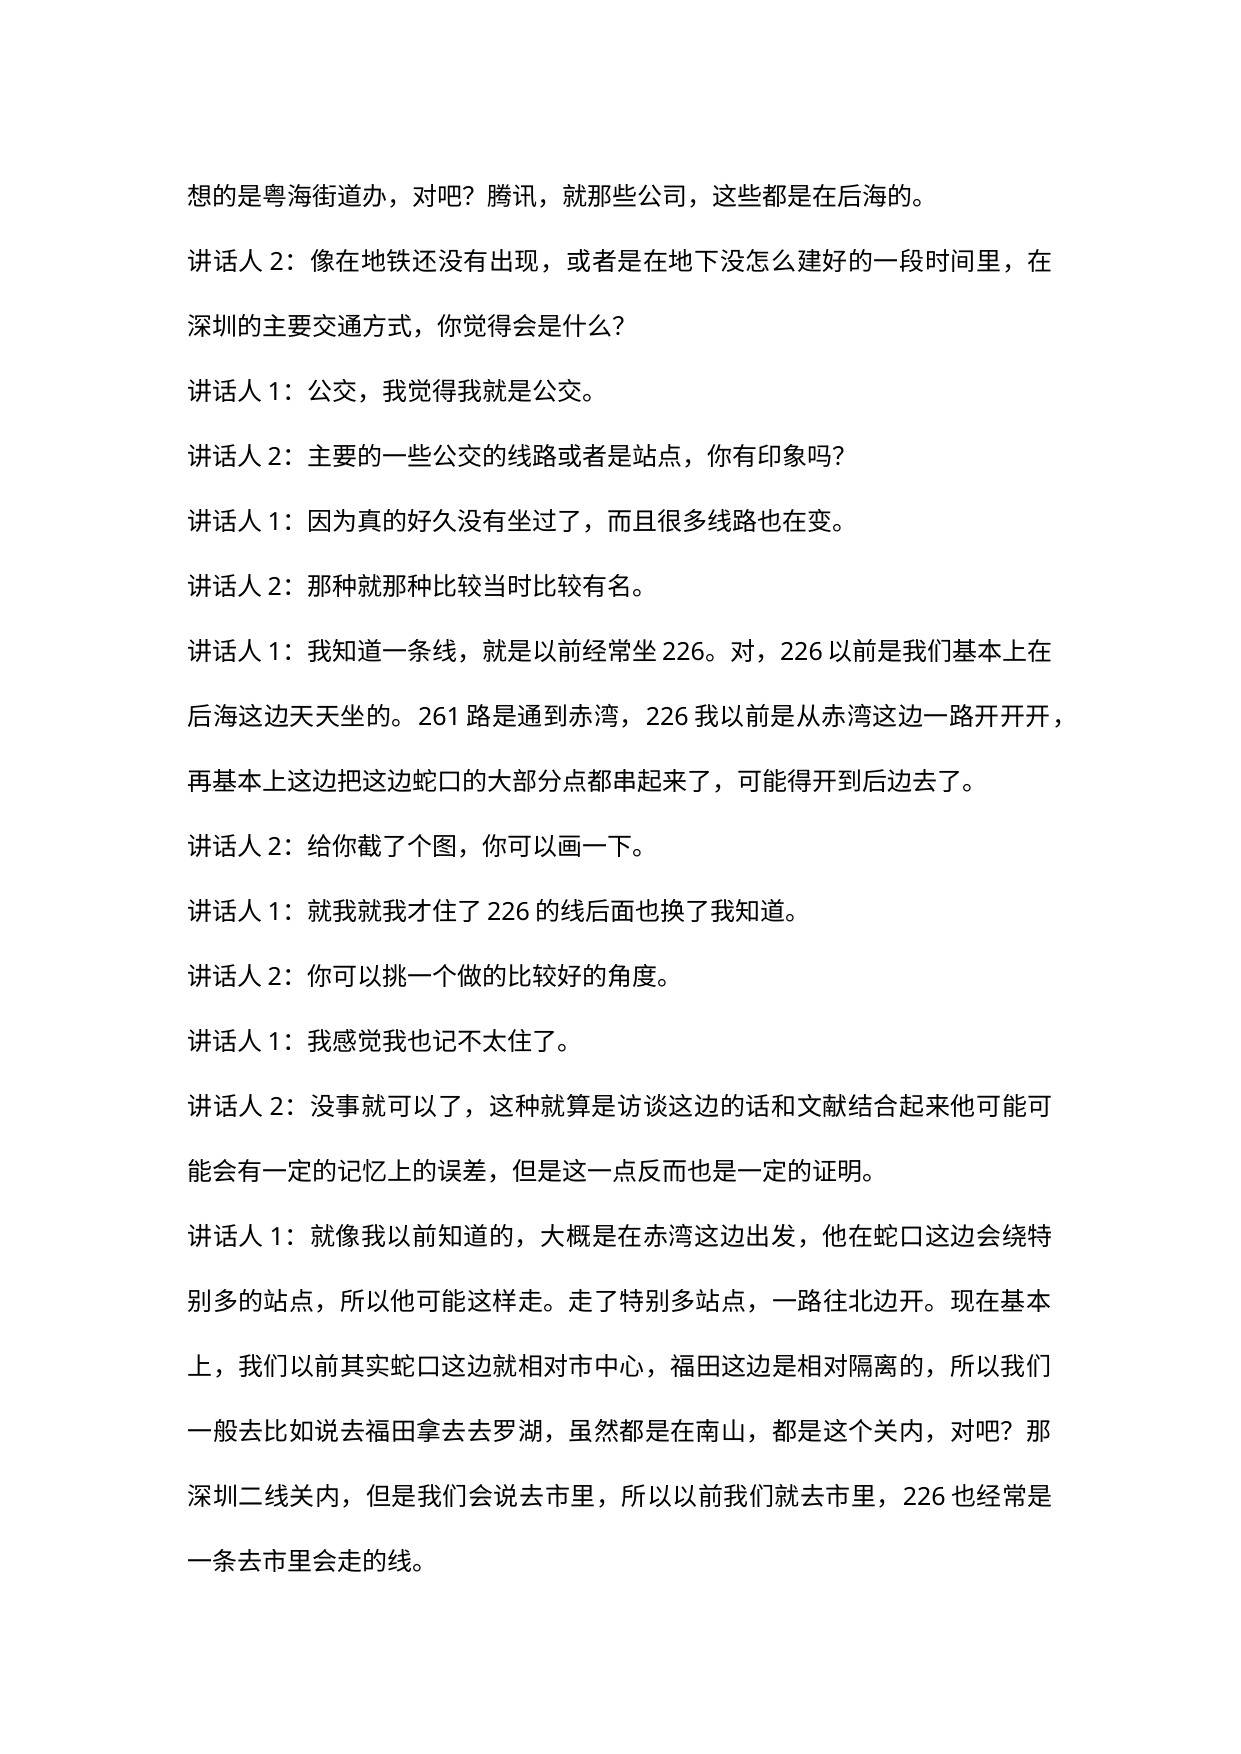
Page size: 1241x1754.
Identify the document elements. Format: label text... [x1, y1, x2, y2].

text 讲话人1：就我就我才住了226的线后面也换了我知道。 [187, 877, 1053, 942]
text 讲话人2：像在地铁还没有出现，或者是在地下没怎么建好的一段时间里，在深圳的主要交通方式，你觉得会是什么？ [187, 227, 1053, 357]
text 讲话人1：公交，我觉得我就是公交。 [187, 357, 1053, 422]
text 讲话人2：没事就可以了，这种就算是访谈这边的话和文献结合起来他可能可能会有一定的记忆上的误差，但是这一点反而也是一定的证明。 [187, 1072, 1053, 1202]
text 讲话人2：给你截了个图，你可以画一下。 [187, 812, 1053, 877]
text 讲话人1：就像我以前知道的，大概是在赤湾这边出发，他在蛇口这边会绕特别多的站点，所以他可能这样走。走了特别多站点，一路往北边开。现在基本上，我们以前其实蛇口这边就相对市中心，福田这边是相对隔离的，所以我们一般去比如说去福田拿去去罗湖，虽然都是在南山，都是这个关内，对吧？那深圳二线关内，但是我们会说去市里，所以以前我们就去市里，226也经常是一条去市里会走的线。 [187, 1202, 1053, 1592]
text 讲话人1：我感觉我也记不太住了。 [187, 1007, 1053, 1072]
text 讲话人1：因为真的好久没有坐过了，而且很多线路也在变。 [187, 487, 1053, 552]
text 讲话人2：那种就那种比较当时比较有名。 [187, 552, 1053, 617]
text 讲话人2：你可以挑一个做的比较好的角度。 [187, 942, 1053, 1007]
text 讲话人1：我知道一条线，就是以前经常坐226。对，226以前是我们基本上在后海这边天天坐的。261路是通到赤湾，226我以前是从赤湾这边一路开开开，再基本上这边把这边蛇口的大部分点都串起来了，可能得开到后边去了。 [187, 617, 1053, 812]
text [187, 162, 1053, 227]
text 讲话人2：主要的一些公交的线路或者是站点，你有印象吗？ [187, 422, 1053, 487]
